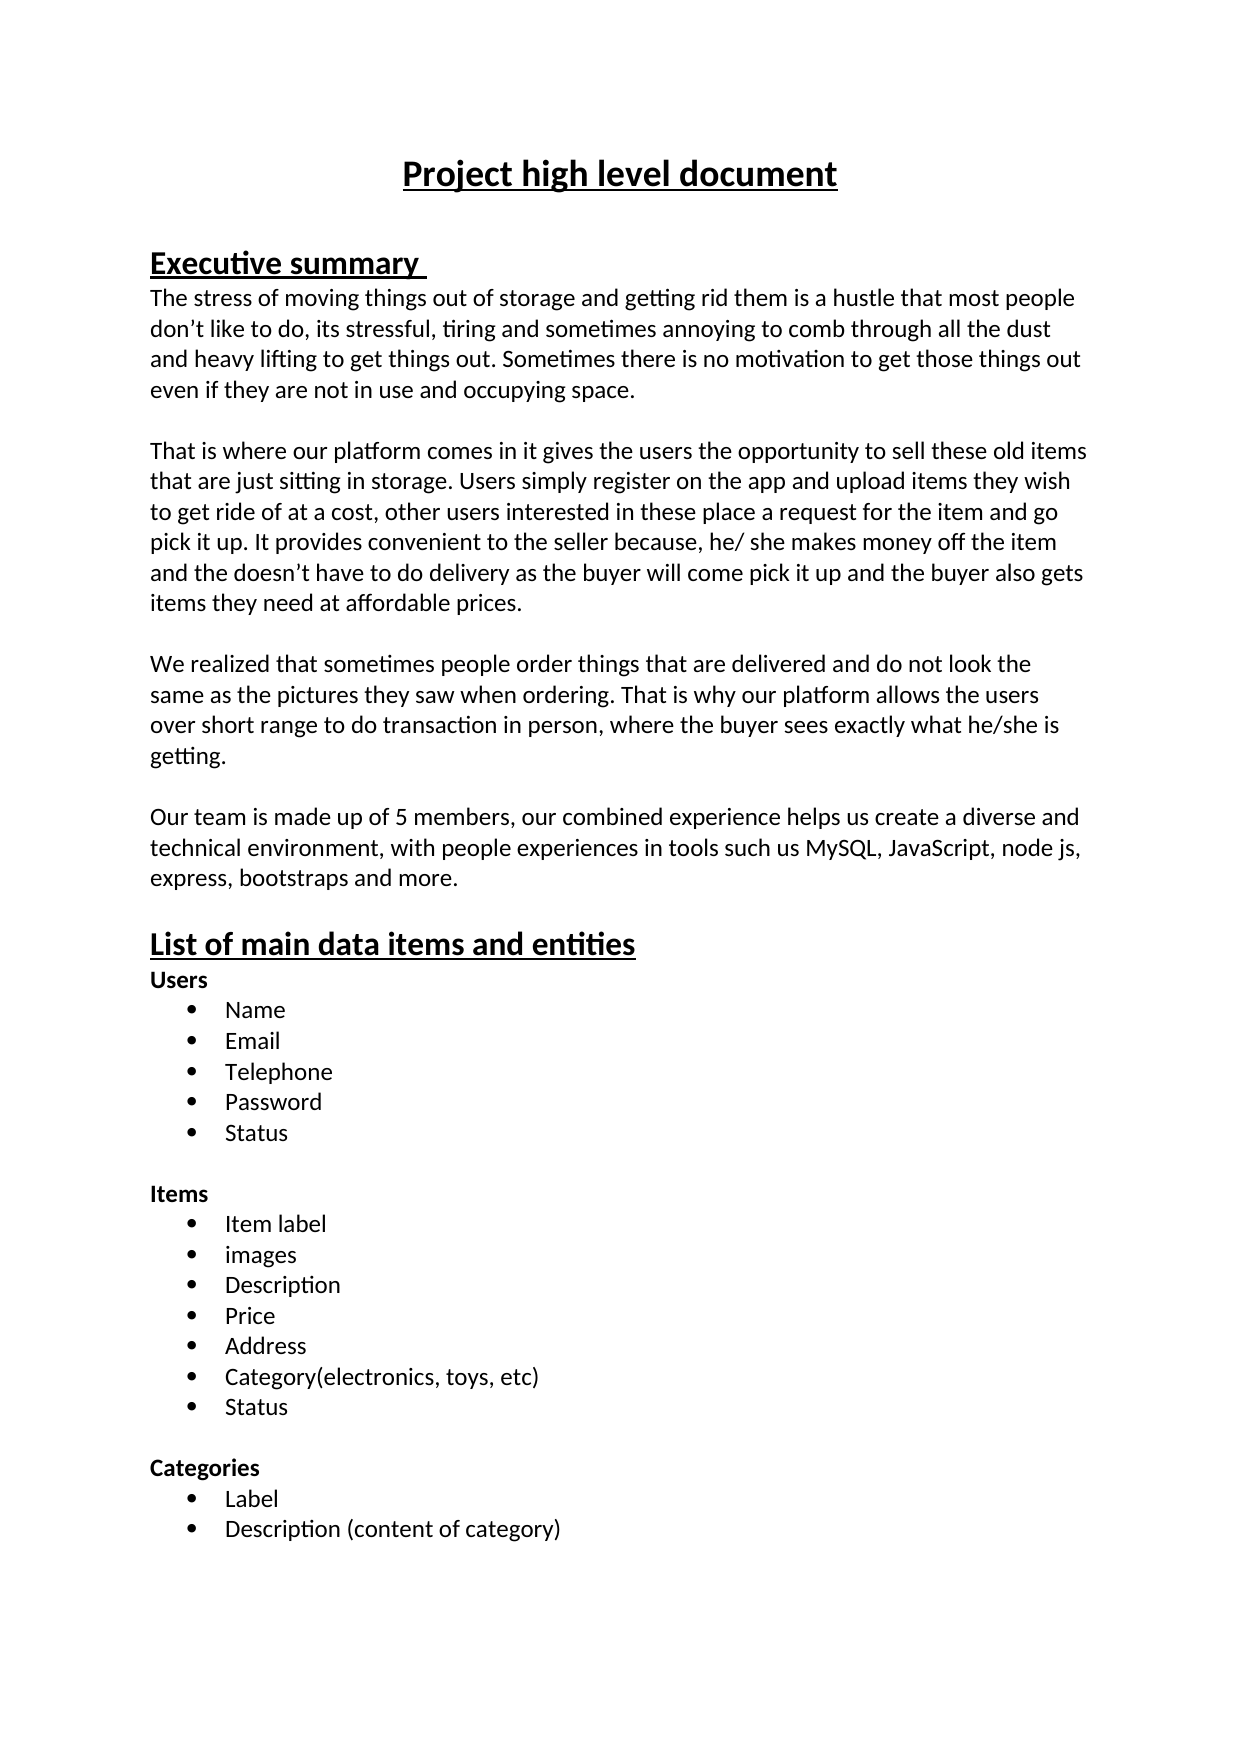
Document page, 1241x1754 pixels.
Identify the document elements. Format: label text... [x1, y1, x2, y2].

list images [187, 1239, 1090, 1269]
text Executive summary [150, 242, 1090, 282]
text Project high level document [150, 150, 1090, 196]
text We realized that sometimes people order things that are delivered and do not look the same as the pictures they saw when ordering. That is why our platform allows the users over short range to do transaction in person, where the buyer sees exactly what he/she is getting. [150, 649, 1090, 771]
text That is where our platform comes in it gives the users the opportunity to sell these old items that are just sitting in storage. Users simply register on the app and upload items they wish to get ride of at a cost, other users interested in these place a request for the item and go pick it up. It provides convenient to the seller because, he/ she makes money off the item and the doesn’t have to do delivery as the buyer will come pick it up and the buyer also gets items they need at affordable prices. [150, 435, 1090, 618]
list Label [187, 1483, 1090, 1513]
text Categories [150, 1452, 1090, 1483]
list Item label [187, 1208, 1090, 1239]
list Category(electronics, toys, etc) [187, 1361, 1090, 1391]
list Status [187, 1117, 1090, 1147]
text Our team is made up of 5 members, our combined experience helps us create a diverse and technical environment, with people experiences in tools such us MySQL, JavaScript, node js, express, bootstraps and more. [150, 801, 1090, 893]
list Price [187, 1300, 1090, 1330]
text The stress of moving things out of storage and getting rid them is a hustle that most people don’t like to do, its stressful, tiring and sometimes annoying to comb through all the dust and heavy lifting to get things out. Sometimes there is no motivation to get those things out even if they are not in use and occupying space. [150, 282, 1090, 404]
list Description (content of category) [187, 1513, 1090, 1544]
list Password [187, 1086, 1090, 1117]
list Description [187, 1269, 1090, 1300]
list Status [187, 1391, 1090, 1422]
text Users [150, 964, 1090, 994]
list Telephone [187, 1056, 1090, 1086]
text Items [150, 1178, 1090, 1208]
list Name [187, 994, 1090, 1025]
list Address [187, 1330, 1090, 1361]
list Email [187, 1025, 1090, 1056]
text List of main data items and entities [150, 923, 1090, 964]
